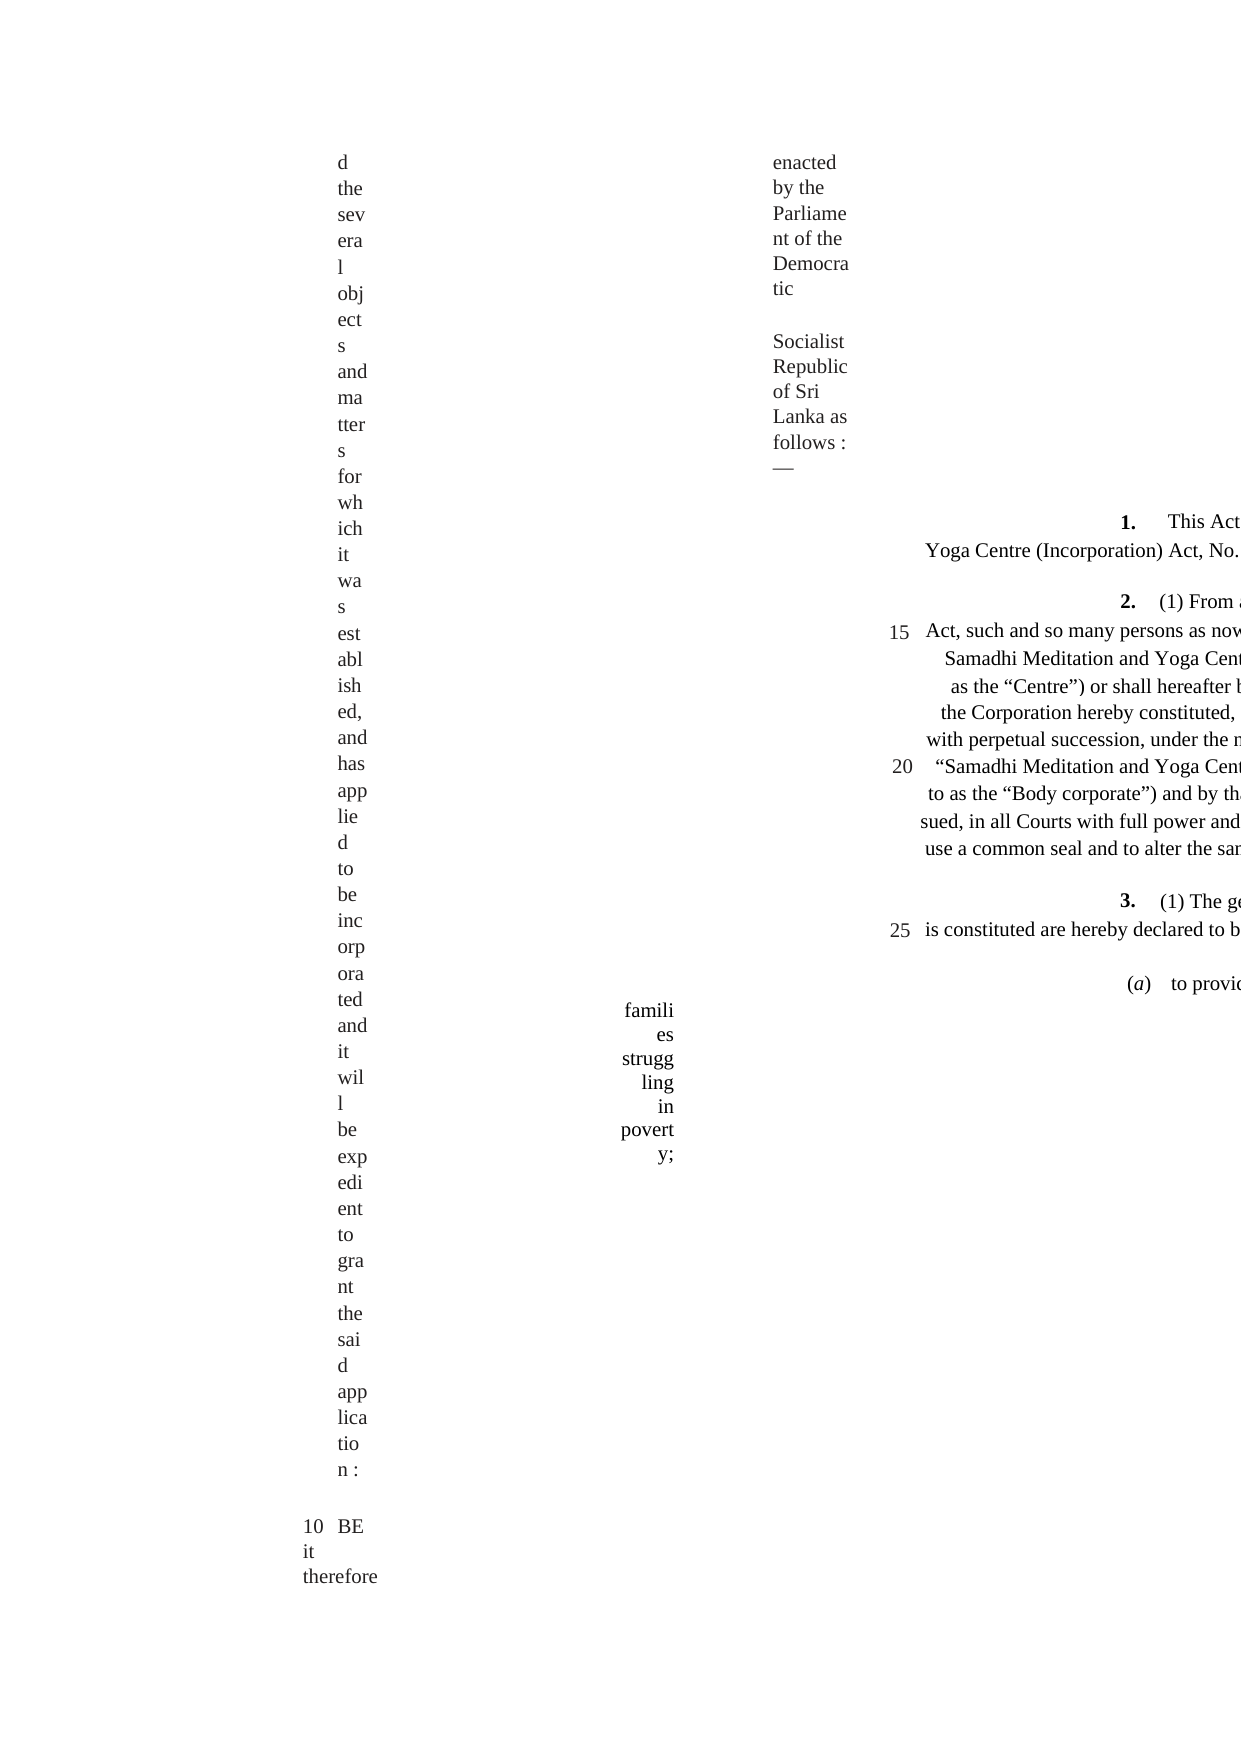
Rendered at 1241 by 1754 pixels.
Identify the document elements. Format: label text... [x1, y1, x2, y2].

table_cell is constituted are hereby declared to be – [919, 914, 1240, 951]
table_cell to as the “Body corporate”) and by that name may sue and be [919, 778, 1240, 806]
table_cell Act, such and so many persons as now are members of the [919, 614, 1240, 643]
text families struggling in poverty; [620, 998, 674, 1165]
table_cell 3. [919, 874, 1153, 914]
table_cell to provide critical assistance to children and [1154, 951, 1240, 997]
table_cell 2. [919, 578, 1153, 614]
table_header 1. [919, 502, 1153, 534]
table_cell use a common seal and to alter the same its pleasure. [919, 833, 1240, 874]
table_cell Samadhi Meditation and Yoga Centre (hereinafter referred to [919, 643, 1240, 672]
table_cell with perpetual succession, under the name and style of the [919, 725, 1240, 752]
table_cell (1) From and after the date of commencement of this [1154, 578, 1240, 614]
table_header 15 [684, 502, 919, 672]
table_cell “Samadhi Meditation and Yoga Centre” (hereinafter referred [919, 752, 1240, 778]
table_cell Yoga Centre (Incorporation) Act, No. of 2021 [919, 535, 1240, 577]
table_cell sued, in all Courts with full power and authority to have and [919, 806, 1240, 833]
table_cell (1) The general objects for which the body incorporate [1154, 874, 1240, 914]
table_cell (a) [919, 951, 1153, 997]
table_cell as the “Centre”) or shall hereafter be admitted as members of [919, 672, 1240, 696]
table_cell the Corporation hereby constituted, shall be a body corporate [919, 696, 1240, 725]
table_cell 25 [684, 778, 919, 997]
text 10 BE it therefore enacted by the Parliament of the Democratic Socialist Republic of Sri Lanka as follows :— [773, 150, 850, 479]
table_cell 20 [684, 672, 919, 778]
